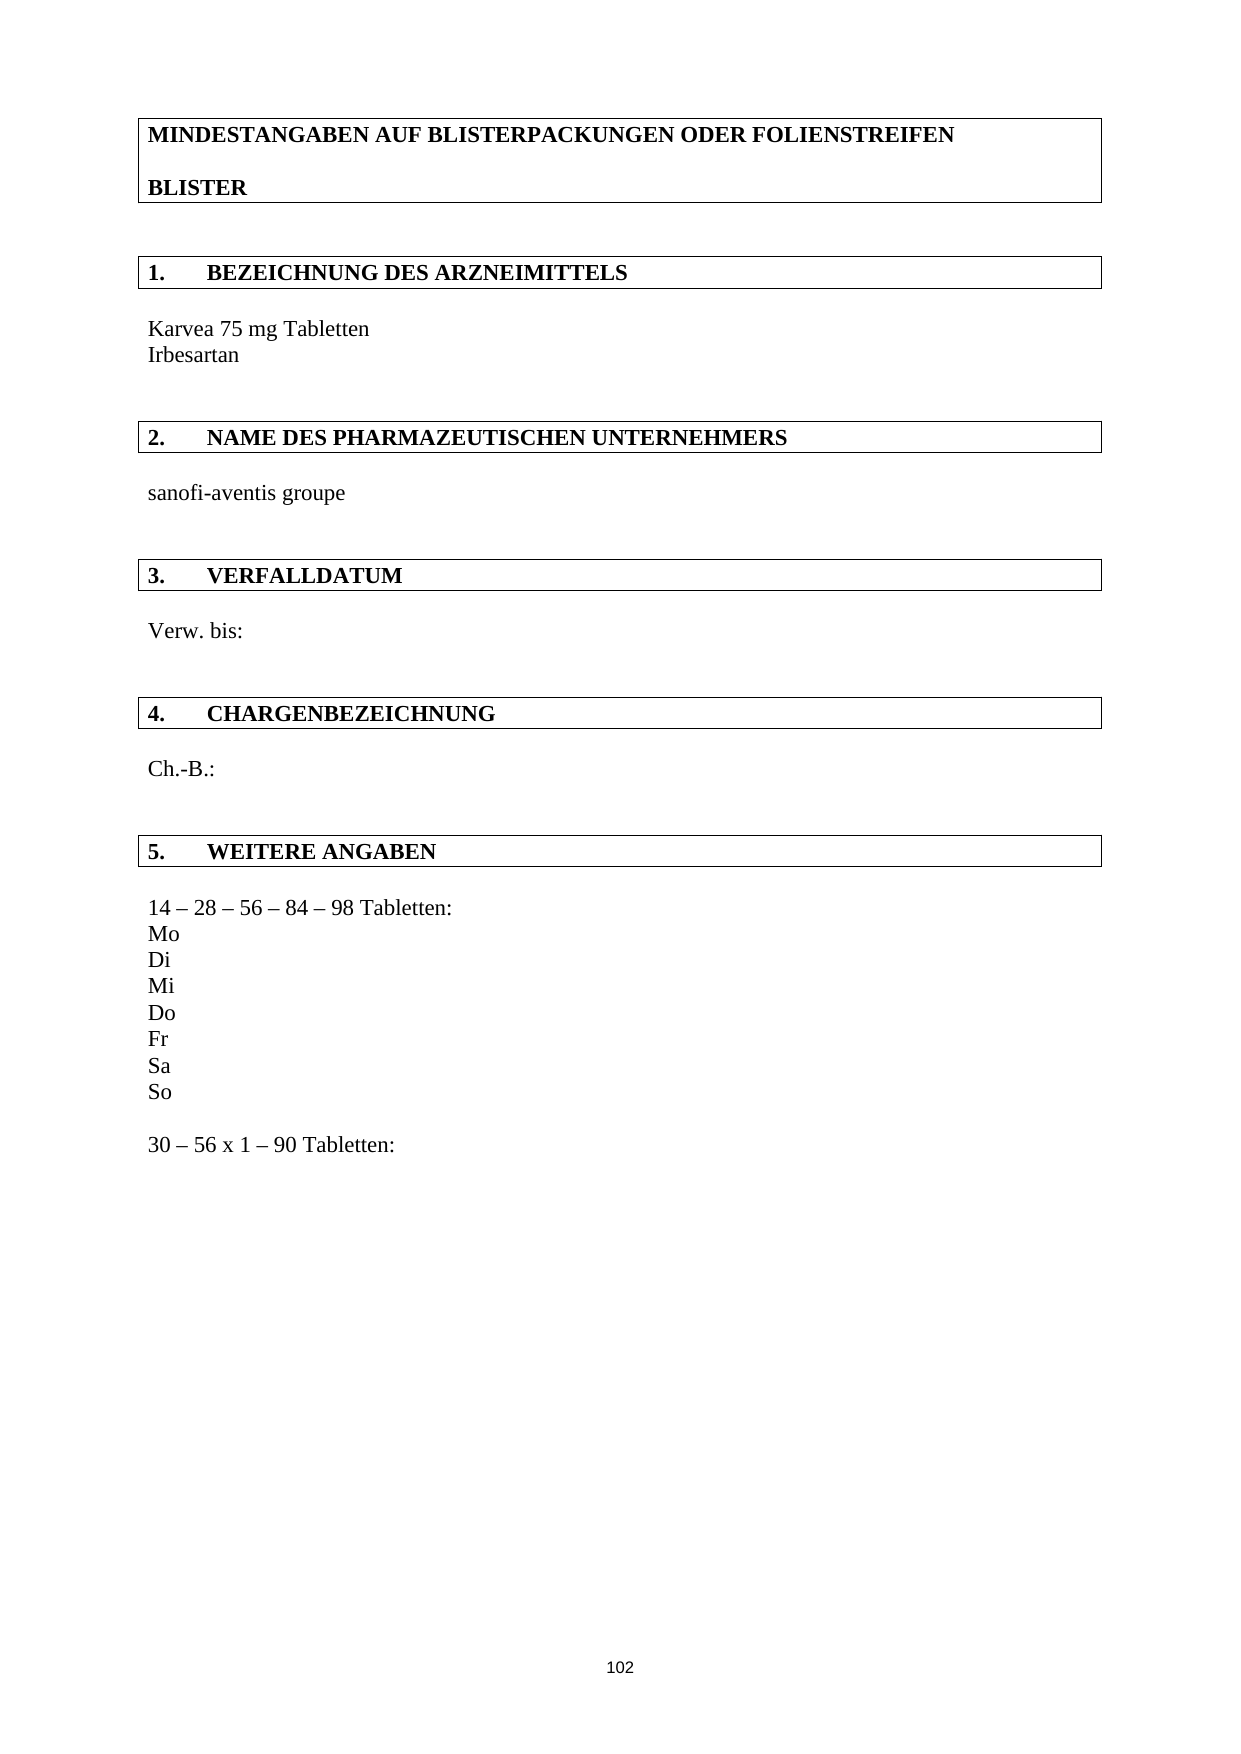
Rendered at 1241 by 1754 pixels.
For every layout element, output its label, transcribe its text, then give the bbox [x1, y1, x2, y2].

text Irbesartan [148, 341, 1093, 368]
text 30 – 56 x 1 – 90 Tabletten: [148, 1131, 1093, 1157]
title 4. CHARGENBEZEICHNUNG [139, 698, 1101, 728]
title 1. BEZEICHNUNG DES ARZNEIMITTELS [139, 257, 1101, 288]
title 2. NAME DES PHARMAZEUTISCHEN UNTERNEHMERS [139, 422, 1101, 452]
text Karvea 75 mg Tabletten [148, 315, 1093, 341]
text Ch.-B.: [148, 756, 1093, 782]
title BLISTER [139, 171, 1101, 202]
text Mo Di Mi Do Fr Sa So [148, 920, 1093, 1104]
text 14 – 28 – 56 – 84 – 98 Tabletten: [148, 893, 1093, 920]
title MINDESTANGABEN AUF BLISTERPACKUNGEN ODER FOLIENSTREIFEN [139, 119, 1101, 148]
text sanofi-aventis groupe [148, 479, 1093, 506]
title 3. VERFALLDATUM [139, 560, 1101, 590]
title 5. Weitere angaben [139, 836, 1101, 866]
text Verw. bis: [148, 617, 1093, 644]
